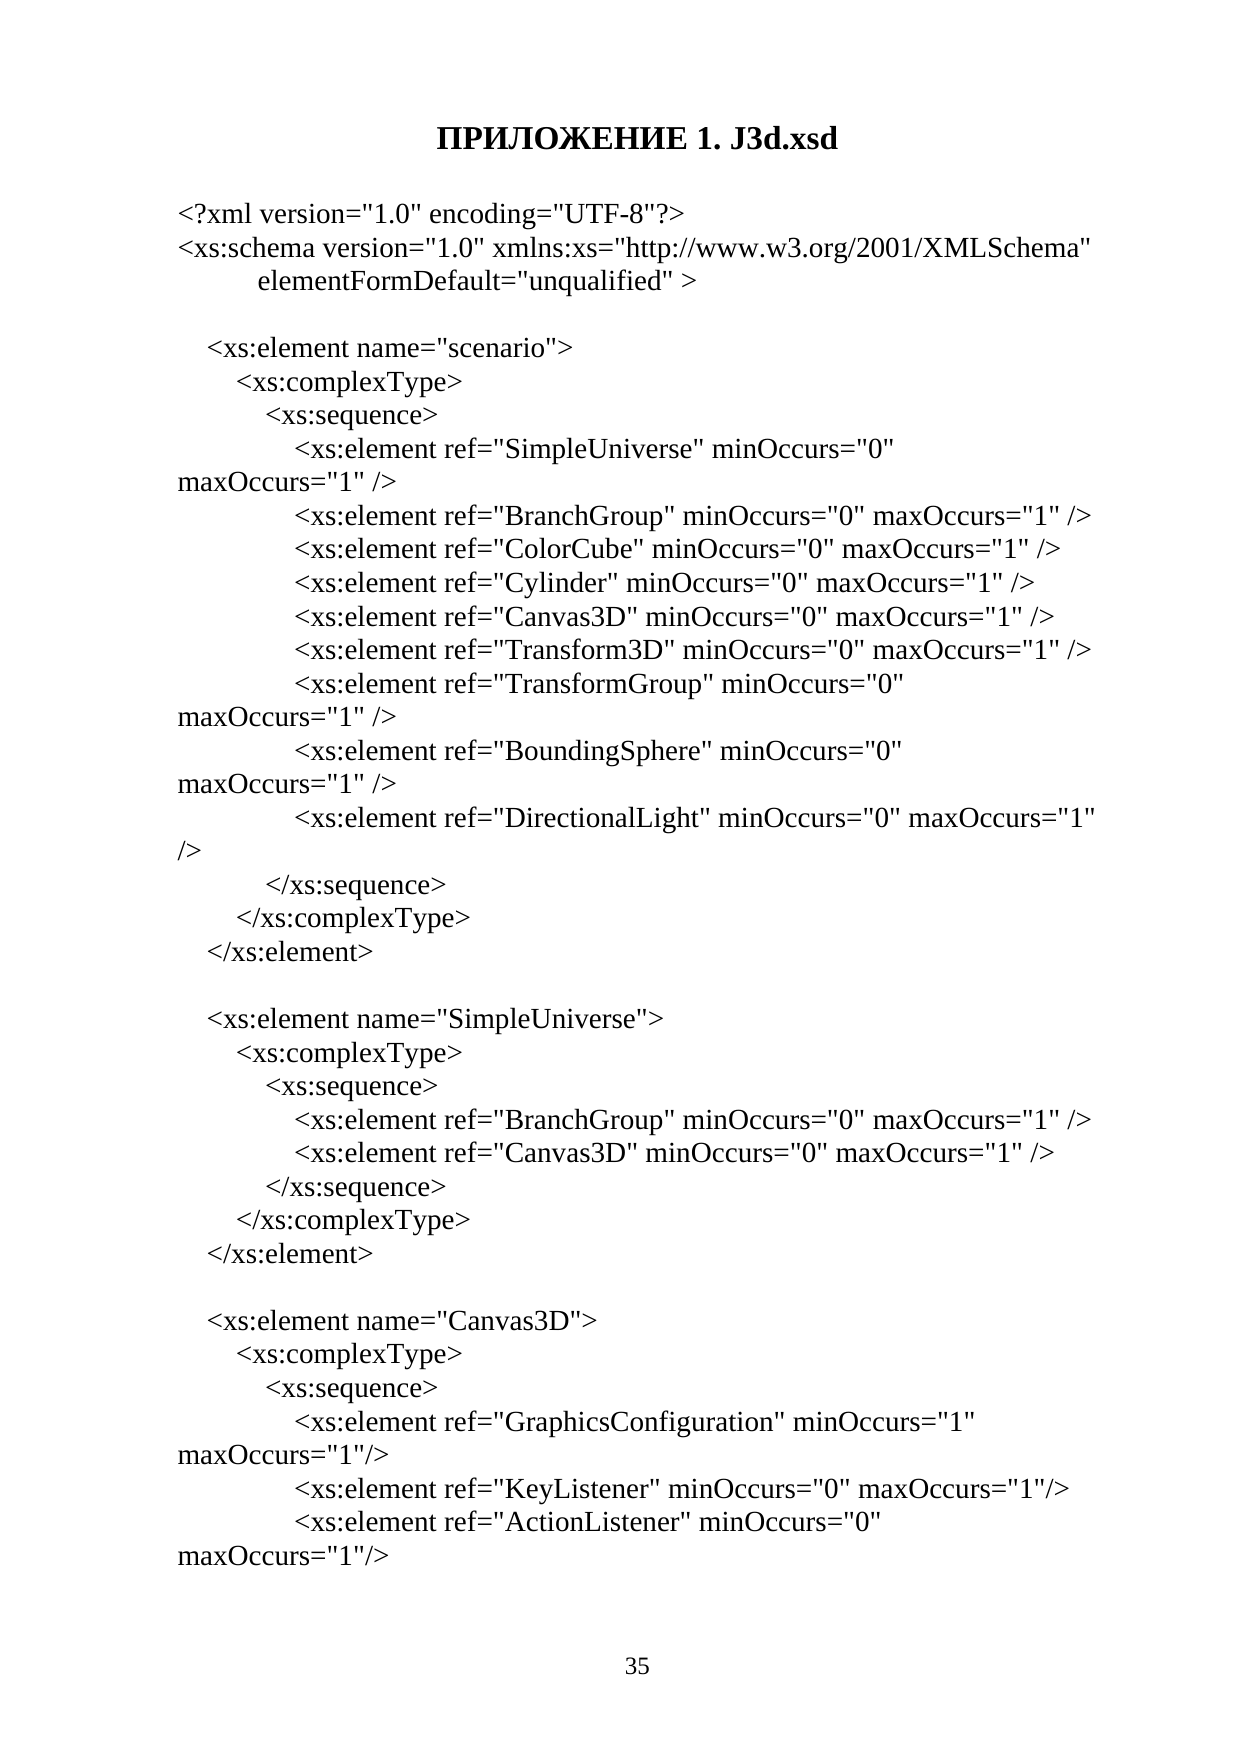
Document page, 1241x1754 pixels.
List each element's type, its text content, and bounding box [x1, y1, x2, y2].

text </xs:sequence> [177, 1169, 1097, 1202]
text <xs:complexType> [177, 1035, 1097, 1068]
text <xs:element name="Canvas3D"> [177, 1303, 1097, 1337]
text <xs:sequence> [177, 1370, 1097, 1404]
text <xs:element ref="GraphicsConfiguration" minOccurs="1" maxOccurs="1"/> [177, 1404, 1097, 1471]
text </xs:element> [177, 934, 1097, 968]
text <xs:schema version="1.0" xmlns:xs="http://www.w3.org/2001/XMLSchema" [177, 230, 1097, 263]
text <xs:element ref="BoundingSphere" minOccurs="0" maxOccurs="1" /> [177, 733, 1097, 800]
text <xs:element ref="BranchGroup" minOccurs="0" maxOccurs="1" /> [177, 498, 1097, 532]
text <xs:element ref="DirectionalLight" minOccurs="0" maxOccurs="1" /> [177, 800, 1097, 867]
subtitle ПРИЛОЖЕНИЕ 1. J3d.xsd [177, 118, 1097, 156]
text </xs:sequence> [177, 867, 1097, 901]
text </xs:complexType> [177, 1202, 1097, 1236]
text <xs:element name="scenario"> [177, 330, 1097, 364]
text <xs:element ref="Canvas3D" minOccurs="0" maxOccurs="1" /> [177, 1135, 1097, 1169]
text <xs:element ref="Transform3D" minOccurs="0" maxOccurs="1" /> [177, 632, 1097, 666]
text </xs:element> [177, 1236, 1097, 1269]
text <xs:complexType> [177, 1337, 1097, 1370]
text <xs:element ref="Cylinder" minOccurs="0" maxOccurs="1" /> [177, 565, 1097, 599]
text <xs:element ref="BranchGroup" minOccurs="0" maxOccurs="1" /> [177, 1102, 1097, 1135]
text <xs:element ref="ColorCube" minOccurs="0" maxOccurs="1" /> [177, 532, 1097, 565]
text <xs:element ref="ActionListener" minOccurs="0" maxOccurs="1"/> [177, 1504, 1097, 1571]
text <xs:element ref="KeyListener" minOccurs="0" maxOccurs="1"/> [177, 1471, 1097, 1504]
text <xs:element ref="TransformGroup" minOccurs="0" maxOccurs="1" /> [177, 666, 1097, 733]
text <xs:sequence> [177, 1068, 1097, 1102]
text <xs:element name="SimpleUniverse"> [177, 1001, 1097, 1035]
text </xs:complexType> [177, 901, 1097, 934]
text <xs:complexType> [177, 364, 1097, 397]
text <xs:element ref="SimpleUniverse" minOccurs="0" maxOccurs="1" /> [177, 431, 1097, 498]
text <?xml version="1.0" encoding="UTF-8"?> [177, 196, 1097, 230]
text <xs:sequence> [177, 397, 1097, 431]
text elementFormDefault="unqualified" > [177, 263, 1097, 297]
text <xs:element ref="Canvas3D" minOccurs="0" maxOccurs="1" /> [177, 599, 1097, 632]
